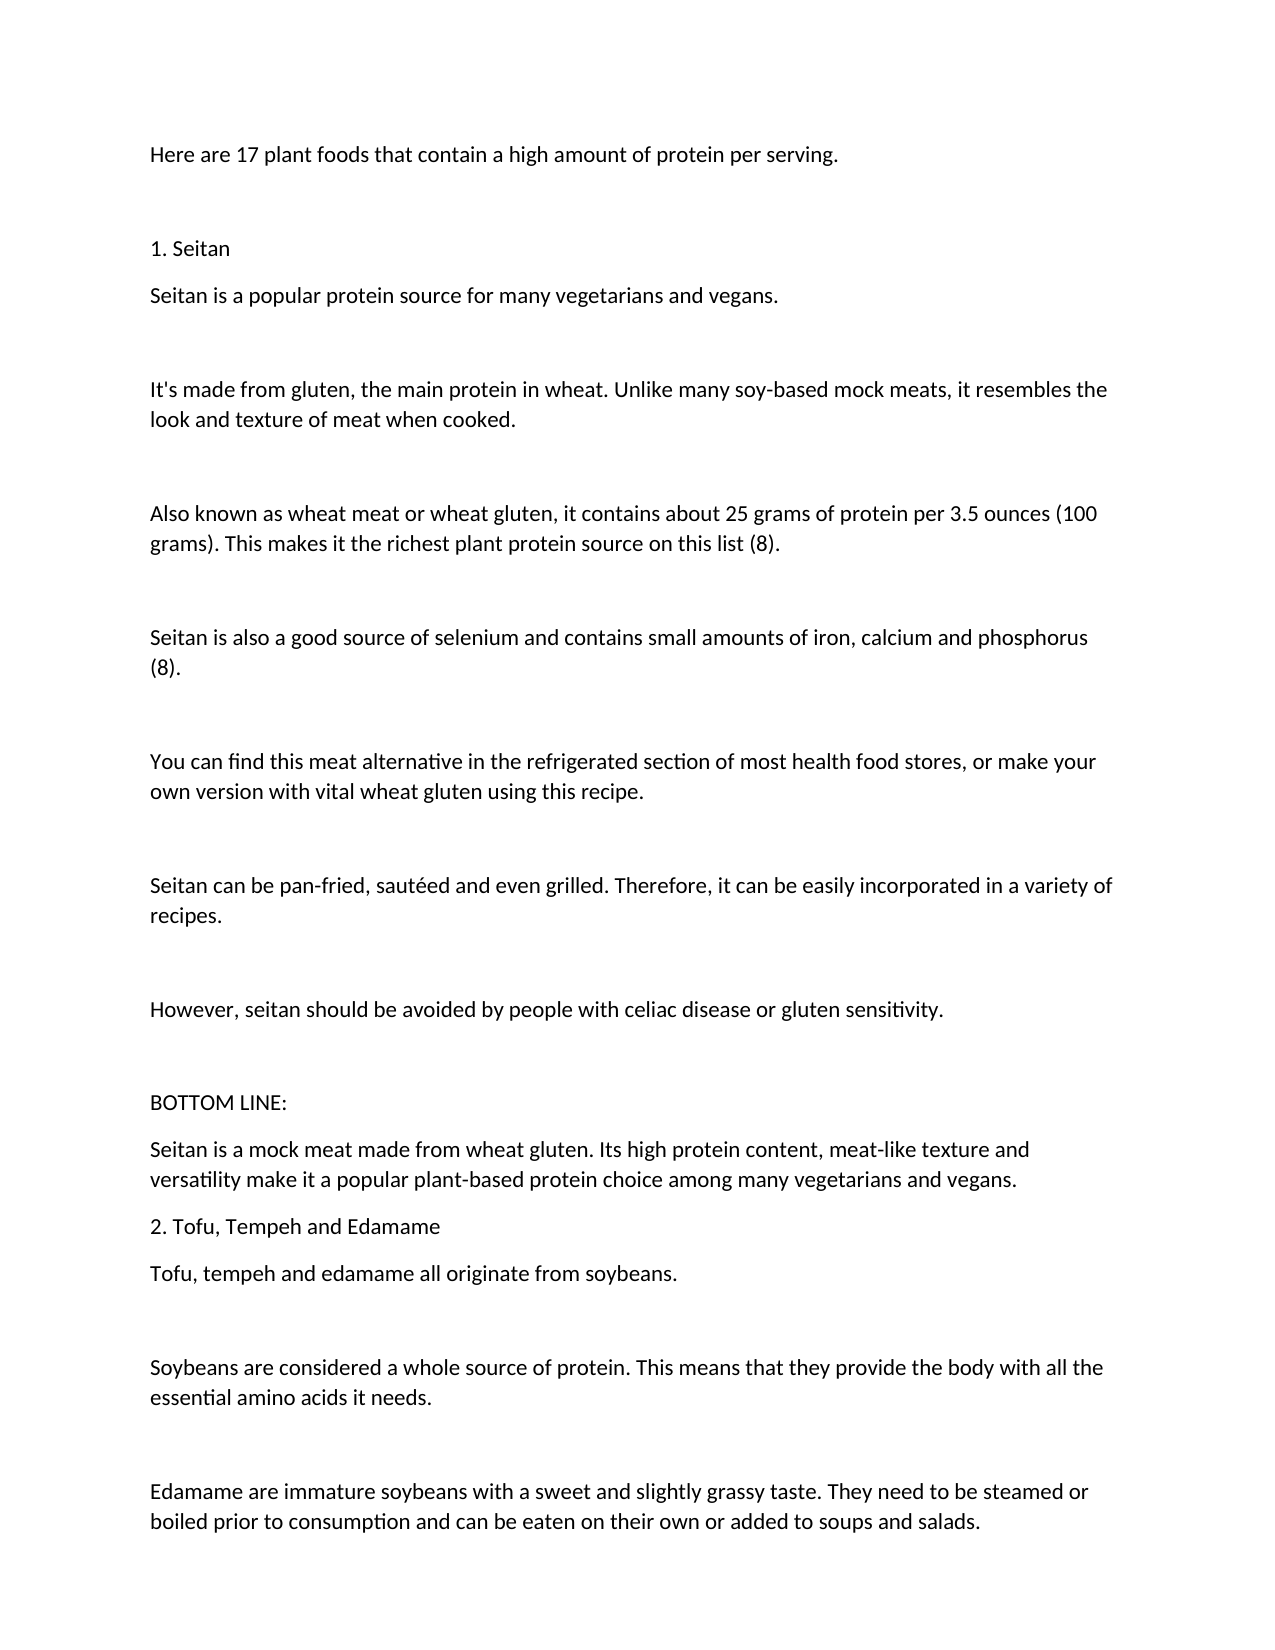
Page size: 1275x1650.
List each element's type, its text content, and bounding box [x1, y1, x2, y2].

text It's made from gluten, the main protein in wheat. Unlike many soy-based mock meats, it resembles the look and texture of meat when cooked. [150, 375, 1125, 433]
text Edamame are immature soybeans with a sweet and slightly grassy taste. They need to be steamed or boiled prior to consumption and can be eaten on their own or added to soups and salads. [150, 1477, 1125, 1535]
text Seitan is a popular protein source for many vegetarians and vegans. [150, 281, 1125, 309]
text Seitan can be pan-fried, sautéed and even grilled. Therefore, it can be easily incorporated in a variety of recipes. [150, 871, 1125, 929]
text Here are 17 plant foods that contain a high amount of protein per serving. [150, 141, 1125, 169]
text Also known as wheat meat or wheat gluten, it contains about 25 grams of protein per 3.5 ounces (100 grams). This makes it the richest plant protein source on this list (8). [150, 499, 1125, 557]
text Seitan is a mock meat made from wheat gluten. Its high protein content, meat-like texture and versatility make it a popular plant-based protein choice among many vegetarians and vegans. [150, 1135, 1125, 1194]
text Tofu, tempeh and edamame all originate from soybeans. [150, 1259, 1125, 1287]
text Soybeans are considered a whole source of protein. This means that they provide the body with all the essential amino acids it needs. [150, 1353, 1125, 1411]
text BOTTOM LINE: [150, 1088, 1125, 1117]
text You can find this meat alternative in the refrigerated section of most health food stores, or make your own version with vital wheat gluten using this recipe. [150, 747, 1125, 805]
text 2. Tofu, Tempeh and Edamame [150, 1212, 1125, 1241]
text Seitan is also a good source of selenium and contains small amounts of iron, calcium and phosphorus (8). [150, 623, 1125, 681]
text 1. Seitan [150, 234, 1125, 262]
text However, seitan should be avoided by people with celiac disease or gluten sensitivity. [150, 995, 1125, 1023]
